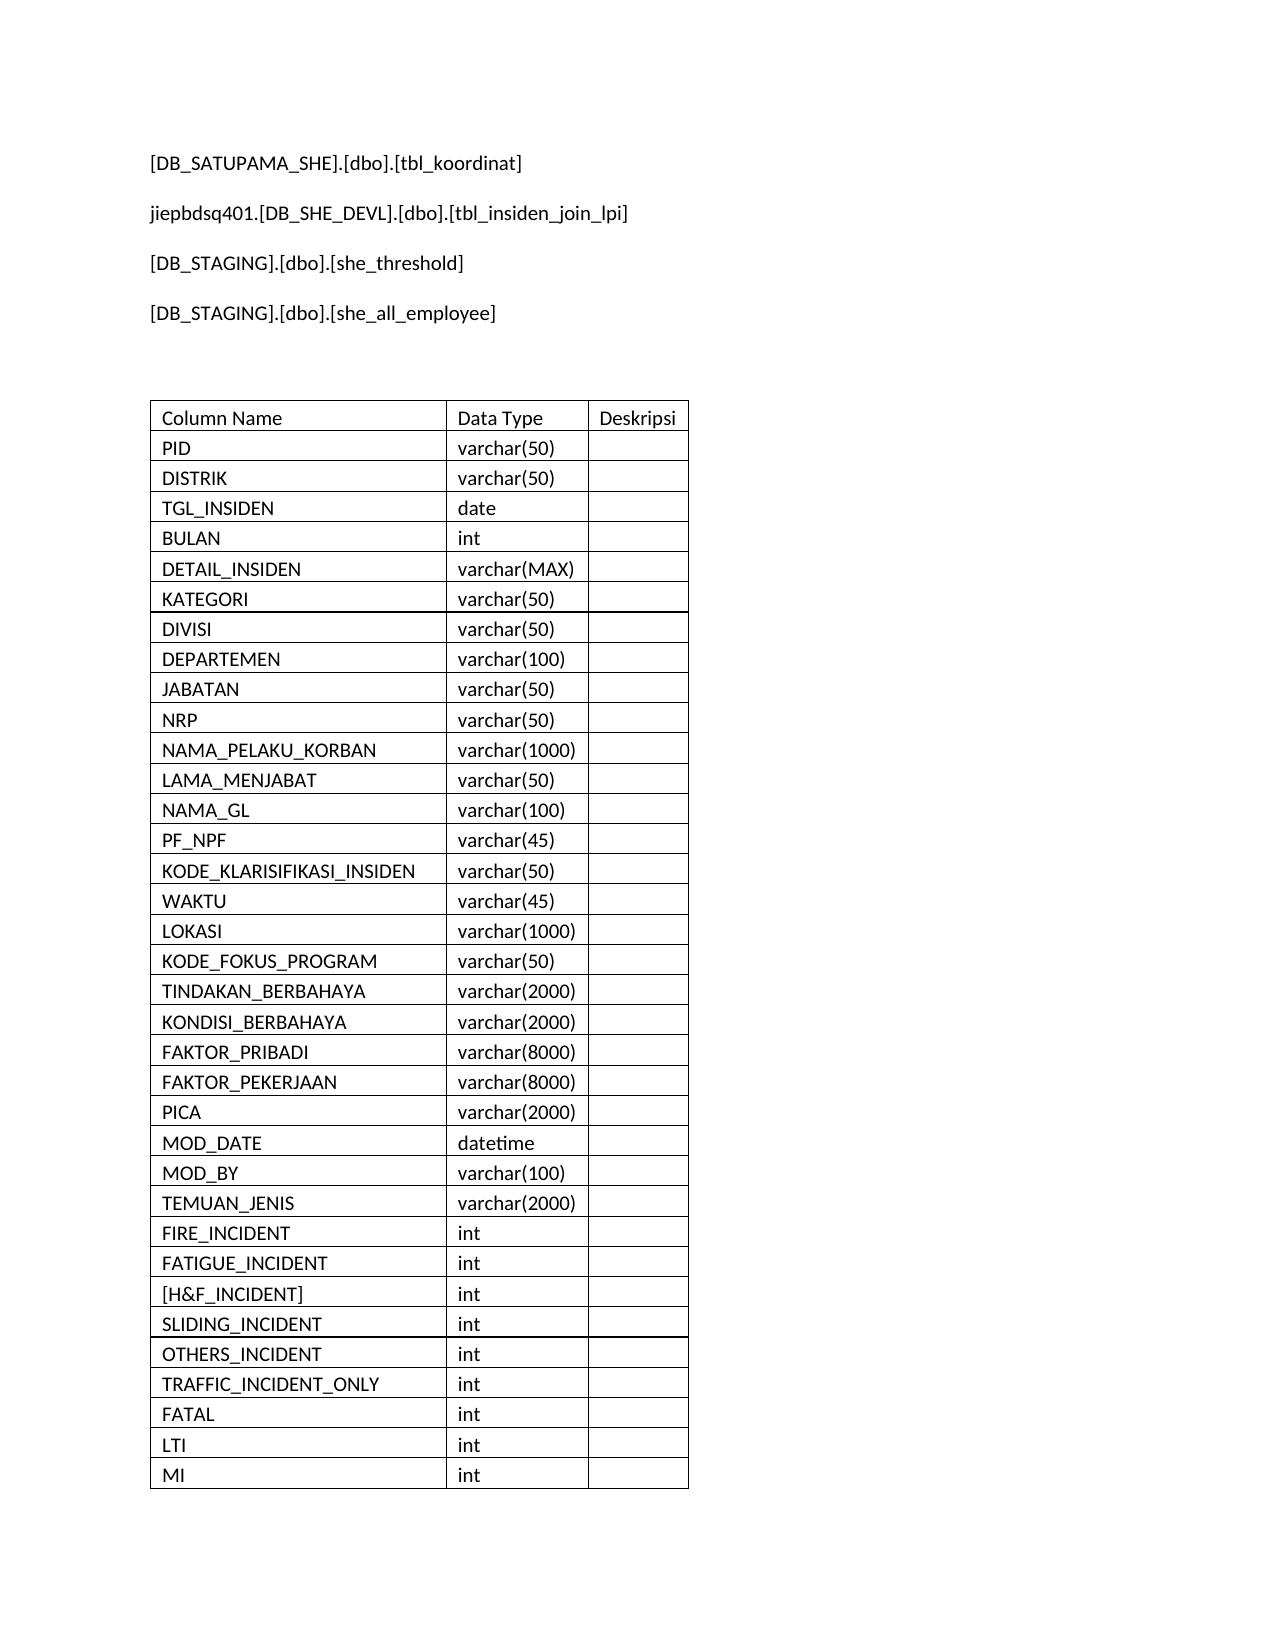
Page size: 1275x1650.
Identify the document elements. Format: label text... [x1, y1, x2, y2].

table_cell varchar(50) [447, 582, 588, 611]
table_cell varchar(50) [447, 461, 588, 491]
table_cell FIRE_INCIDENT [151, 1217, 446, 1246]
table_cell TEMUAN_JENIS [151, 1186, 446, 1216]
text [DB_SATUPAMA_SHE].[dbo].[tbl_koordinat] [150, 150, 1125, 175]
table_cell NRP [151, 703, 446, 732]
table_cell [589, 1217, 688, 1246]
table_cell [589, 1186, 688, 1216]
table_cell [589, 1307, 688, 1336]
table_cell [589, 854, 688, 883]
table_cell JABATAN [151, 673, 446, 702]
text [DB_STAGING].[dbo].[she_all_employee] [150, 300, 1125, 325]
table_cell datetime [447, 1126, 588, 1155]
table_cell int [447, 1217, 588, 1246]
table_cell [589, 703, 688, 732]
table_cell SLIDING_INCIDENT [151, 1307, 446, 1336]
table_cell [589, 1066, 688, 1095]
table_cell varchar(50) [447, 945, 588, 974]
table_cell BULAN [151, 522, 446, 551]
table_cell PID [151, 431, 446, 460]
table_cell NAMA_GL [151, 794, 446, 823]
table_cell [589, 1398, 688, 1427]
table_cell varchar(50) [447, 673, 588, 702]
table_cell NAMA_PELAKU_KORBAN [151, 733, 446, 762]
table_cell varchar(45) [447, 884, 588, 913]
table_cell [589, 1338, 688, 1367]
table_cell TINDAKAN_BERBAHAYA [151, 975, 446, 1004]
table_cell [589, 824, 688, 853]
table_cell int [447, 1428, 588, 1457]
table_cell FAKTOR_PEKERJAAN [151, 1066, 446, 1095]
table_cell TGL_INSIDEN [151, 492, 446, 521]
table_cell int [447, 1247, 588, 1276]
table_cell varchar(50) [447, 431, 588, 460]
table_cell [589, 613, 688, 642]
table_cell [589, 552, 688, 581]
table_cell varchar(2000) [447, 1096, 588, 1125]
table_cell varchar(2000) [447, 975, 588, 1004]
table_cell LAMA_MENJABAT [151, 764, 446, 793]
table_cell OTHERS_INCIDENT [151, 1338, 446, 1367]
table_cell varchar(45) [447, 824, 588, 853]
table_cell varchar(50) [447, 613, 588, 642]
table_cell MI [151, 1458, 446, 1487]
table_cell varchar(100) [447, 643, 588, 672]
table_cell [589, 733, 688, 762]
table_header Column Name [151, 401, 446, 430]
table_cell FATAL [151, 1398, 446, 1427]
table_cell int [447, 1398, 588, 1427]
text jiepbdsq401.[DB_SHE_DEVL].[dbo].[tbl_insiden_join_lpi] [150, 200, 1125, 225]
table_cell varchar(MAX) [447, 552, 588, 581]
table_cell MOD_BY [151, 1156, 446, 1185]
table_cell [589, 492, 688, 521]
table_cell int [447, 1368, 588, 1397]
table_cell [589, 461, 688, 491]
table_cell [589, 1277, 688, 1306]
table_cell MOD_DATE [151, 1126, 446, 1155]
table_cell [589, 1035, 688, 1064]
table_cell [589, 1247, 688, 1276]
table_cell varchar(50) [447, 854, 588, 883]
table_cell varchar(1000) [447, 915, 588, 944]
table_cell [589, 1458, 688, 1487]
table_cell [589, 431, 688, 460]
table_cell int [447, 1338, 588, 1367]
table_cell KODE_FOKUS_PROGRAM [151, 945, 446, 974]
table_cell PICA [151, 1096, 446, 1125]
table_cell varchar(2000) [447, 1005, 588, 1034]
table_header Deskripsi [589, 401, 688, 430]
table_cell [589, 643, 688, 672]
table_cell [589, 1096, 688, 1125]
table_cell [589, 975, 688, 1004]
table_cell DEPARTEMEN [151, 643, 446, 672]
table_cell [H&F_INCIDENT] [151, 1277, 446, 1306]
table_cell KONDISI_BERBAHAYA [151, 1005, 446, 1034]
table_cell varchar(1000) [447, 733, 588, 762]
table_cell [589, 915, 688, 944]
table_cell [589, 582, 688, 611]
table_cell int [447, 1277, 588, 1306]
table_cell [589, 1368, 688, 1397]
table_cell PF_NPF [151, 824, 446, 853]
table_cell LTI [151, 1428, 446, 1457]
table_cell int [447, 522, 588, 551]
table_cell [589, 884, 688, 913]
table_cell varchar(8000) [447, 1066, 588, 1095]
table_cell [589, 1156, 688, 1185]
table_cell LOKASI [151, 915, 446, 944]
table_cell int [447, 1458, 588, 1487]
table_cell [589, 794, 688, 823]
table_cell varchar(100) [447, 1156, 588, 1185]
table_cell varchar(8000) [447, 1035, 588, 1064]
table_cell varchar(50) [447, 703, 588, 732]
table_cell [589, 673, 688, 702]
table_cell TRAFFIC_INCIDENT_ONLY [151, 1368, 446, 1397]
table_cell [589, 1126, 688, 1155]
table_cell varchar(50) [447, 764, 588, 793]
table_cell int [447, 1307, 588, 1336]
table_cell [589, 764, 688, 793]
table_cell DETAIL_INSIDEN [151, 552, 446, 581]
table_cell [589, 522, 688, 551]
table_cell KODE_KLARISIFIKASI_INSIDEN [151, 854, 446, 883]
table_cell varchar(2000) [447, 1186, 588, 1216]
table_header Data Type [447, 401, 588, 430]
table_cell [589, 1428, 688, 1457]
table_cell [589, 945, 688, 974]
table_cell FAKTOR_PRIBADI [151, 1035, 446, 1064]
text [DB_STAGING].[dbo].[she_threshold] [150, 250, 1125, 275]
table_cell DIVISI [151, 613, 446, 642]
table_cell varchar(100) [447, 794, 588, 823]
table_cell WAKTU [151, 884, 446, 913]
table_cell FATIGUE_INCIDENT [151, 1247, 446, 1276]
table_cell KATEGORI [151, 582, 446, 611]
table_cell [589, 1005, 688, 1034]
table_cell date [447, 492, 588, 521]
table_cell DISTRIK [151, 461, 446, 491]
